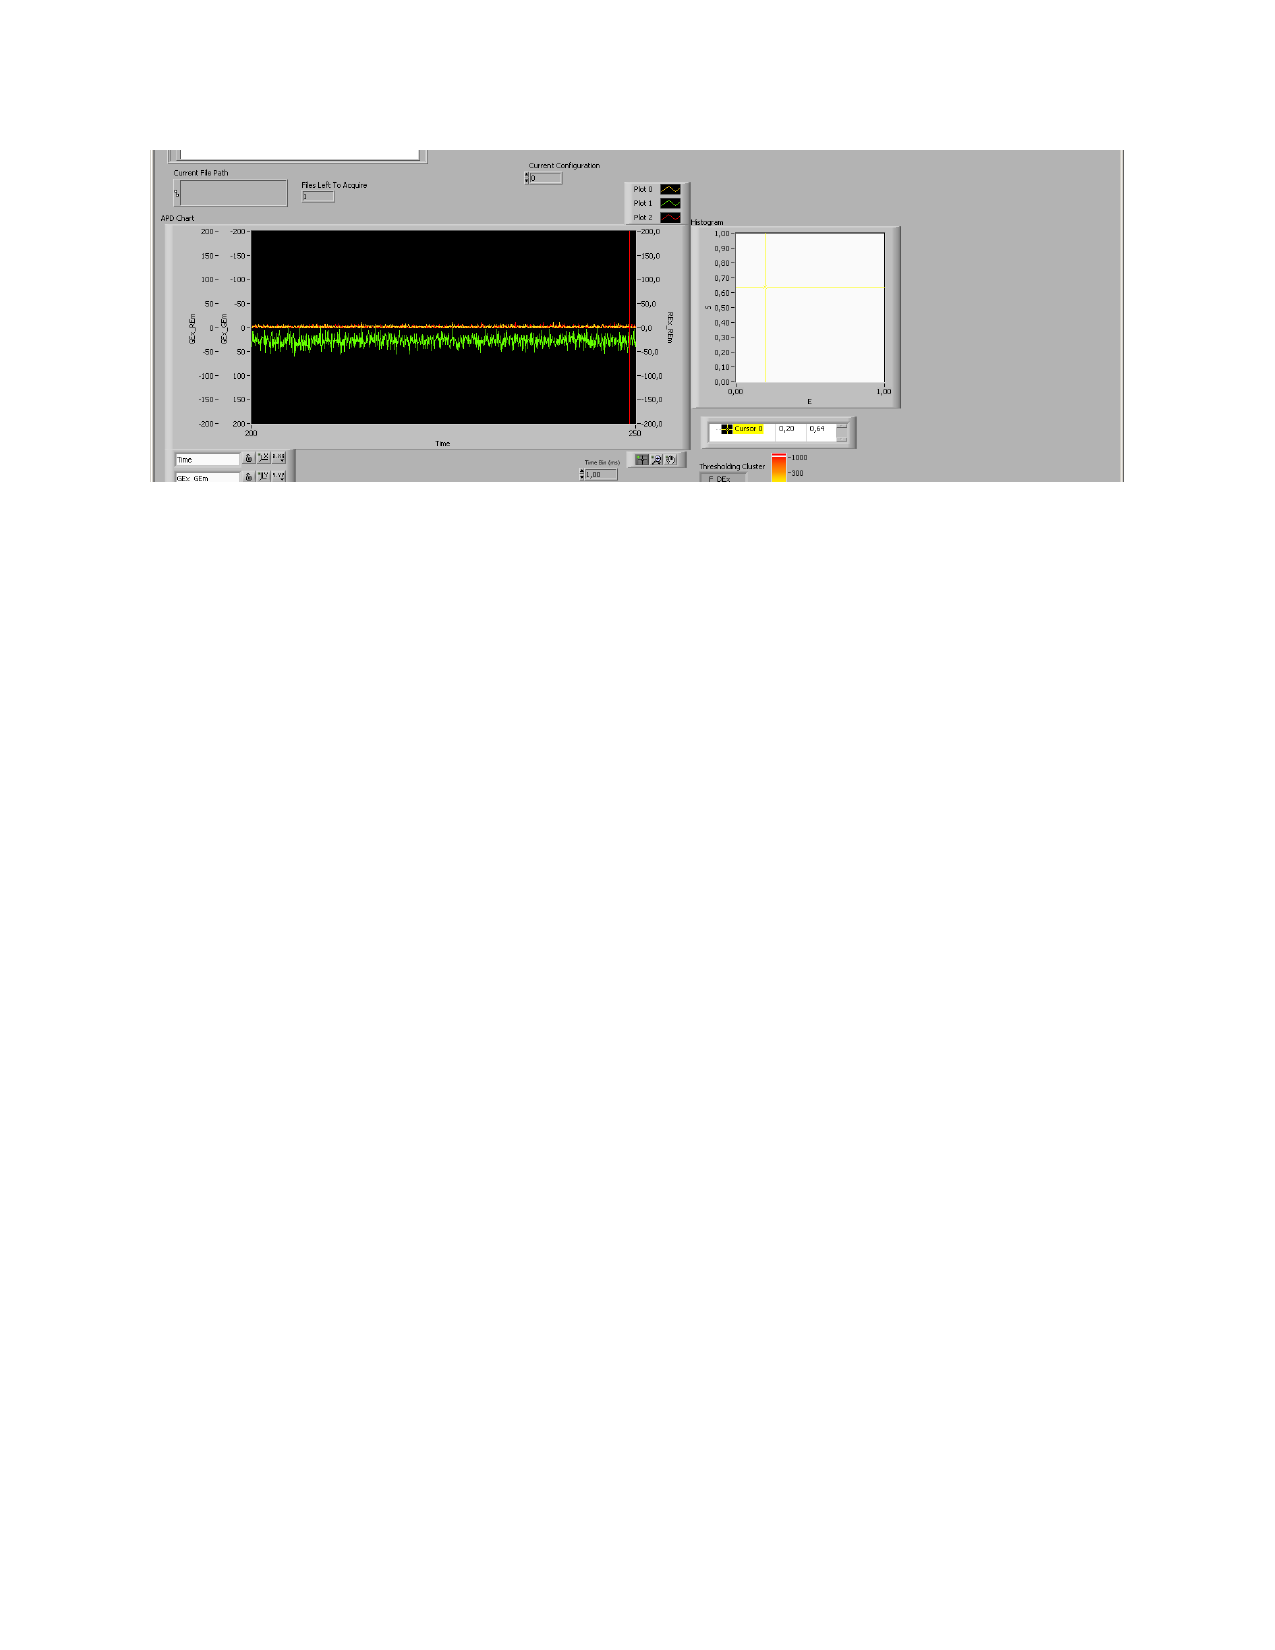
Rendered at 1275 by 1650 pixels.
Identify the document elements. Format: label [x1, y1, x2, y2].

picture [150, 150, 1124, 482]
